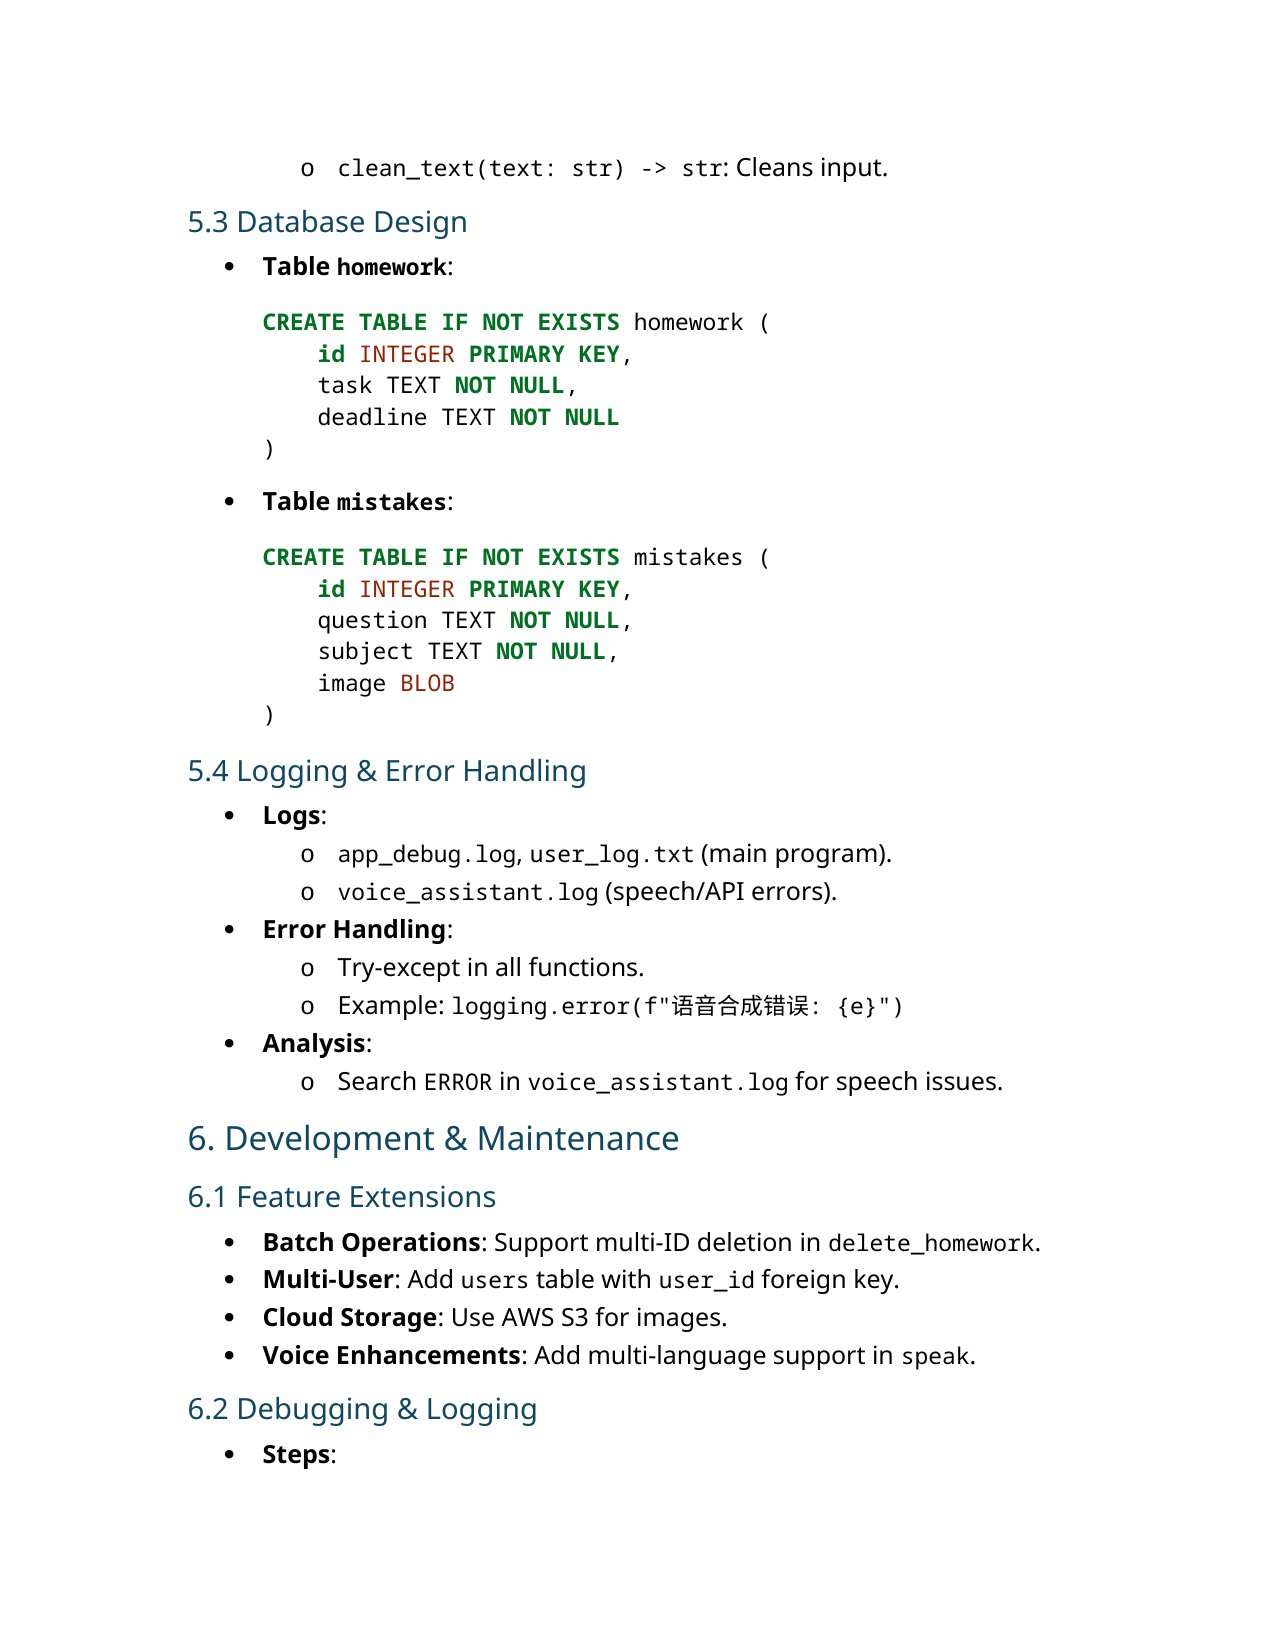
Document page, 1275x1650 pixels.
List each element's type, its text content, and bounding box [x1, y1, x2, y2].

subtitle 6. Development & Maintenance [187, 1114, 1087, 1160]
list app_debug.log, user_log.txt (main program). [300, 836, 1087, 870]
list Voice Enhancements: Add multi-language support in speak. [225, 1338, 1087, 1372]
list Analysis: [225, 1026, 1087, 1059]
list voice_assistant.log (speech/API errors). [300, 874, 1087, 908]
list Batch Operations: Support multi-ID deletion in delete_homework. [225, 1224, 1087, 1258]
list Search ERROR in voice_assistant.log for speech issues. [300, 1063, 1087, 1098]
list Table mistakes: [225, 484, 1087, 518]
list Steps: [225, 1437, 1087, 1471]
list Logs: [225, 798, 1087, 832]
subtitle 5.4 Logging & Error Handling [187, 750, 1087, 789]
list Error Handling: [225, 912, 1087, 946]
list CREATE TABLE IF NOT EXISTS homework ( id INTEGER PRIMARY KEY, task TEXT NOT NULL, deadline TEXT NOT NULL ) [225, 304, 1087, 463]
list clean_text(text: str) -> str: Cleans input. [300, 150, 1087, 184]
subtitle 6.2 Debugging & Logging [187, 1388, 1087, 1428]
list Try-except in all functions. [300, 949, 1087, 984]
list Example: logging.error(f"语音合成错误: {e}") [300, 987, 1087, 1022]
list Cloud Storage: Use AWS S3 for images. [225, 1300, 1087, 1334]
subtitle 6.1 Feature Extensions [187, 1176, 1087, 1216]
list Multi-User: Add users table with user_id foreign key. [225, 1262, 1087, 1296]
list CREATE TABLE IF NOT EXISTS mistakes ( id INTEGER PRIMARY KEY, question TEXT NOT NULL, subject TEXT NOT NULL, image BLOB ) [225, 539, 1087, 729]
list Table homework: [225, 249, 1087, 283]
subtitle 5.3 Database Design [187, 201, 1087, 241]
